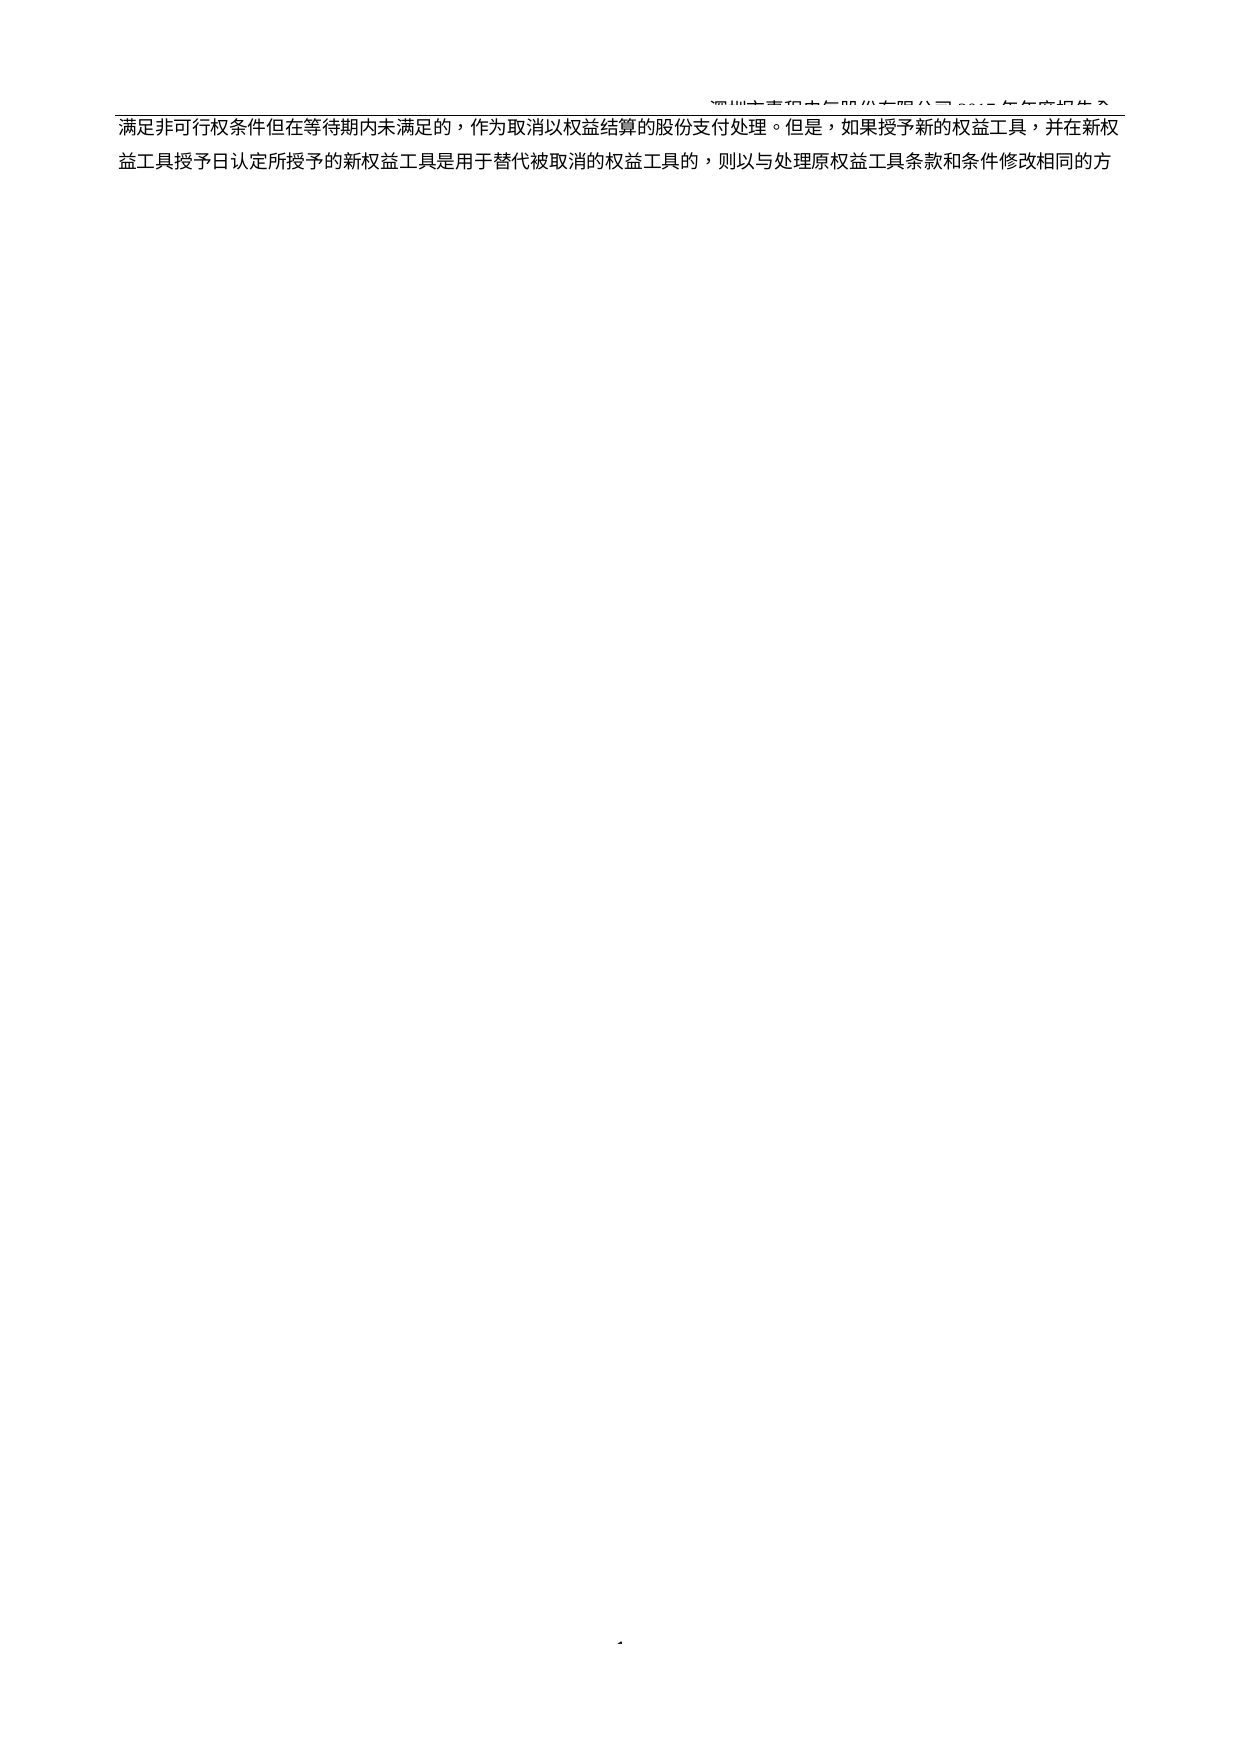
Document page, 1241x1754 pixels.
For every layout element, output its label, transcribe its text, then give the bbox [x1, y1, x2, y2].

text 满足非可行权条件但在等待期内未满足的，作为取消以权益结算的股份支付处理。但是，如果授予新的权益工具，并在新权 益工具授予日认定所授予的新权益工具是用于替代被取消的权益工具的，则以与处理原权益工具条款和条件修改相同的方 [118, 114, 1122, 173]
